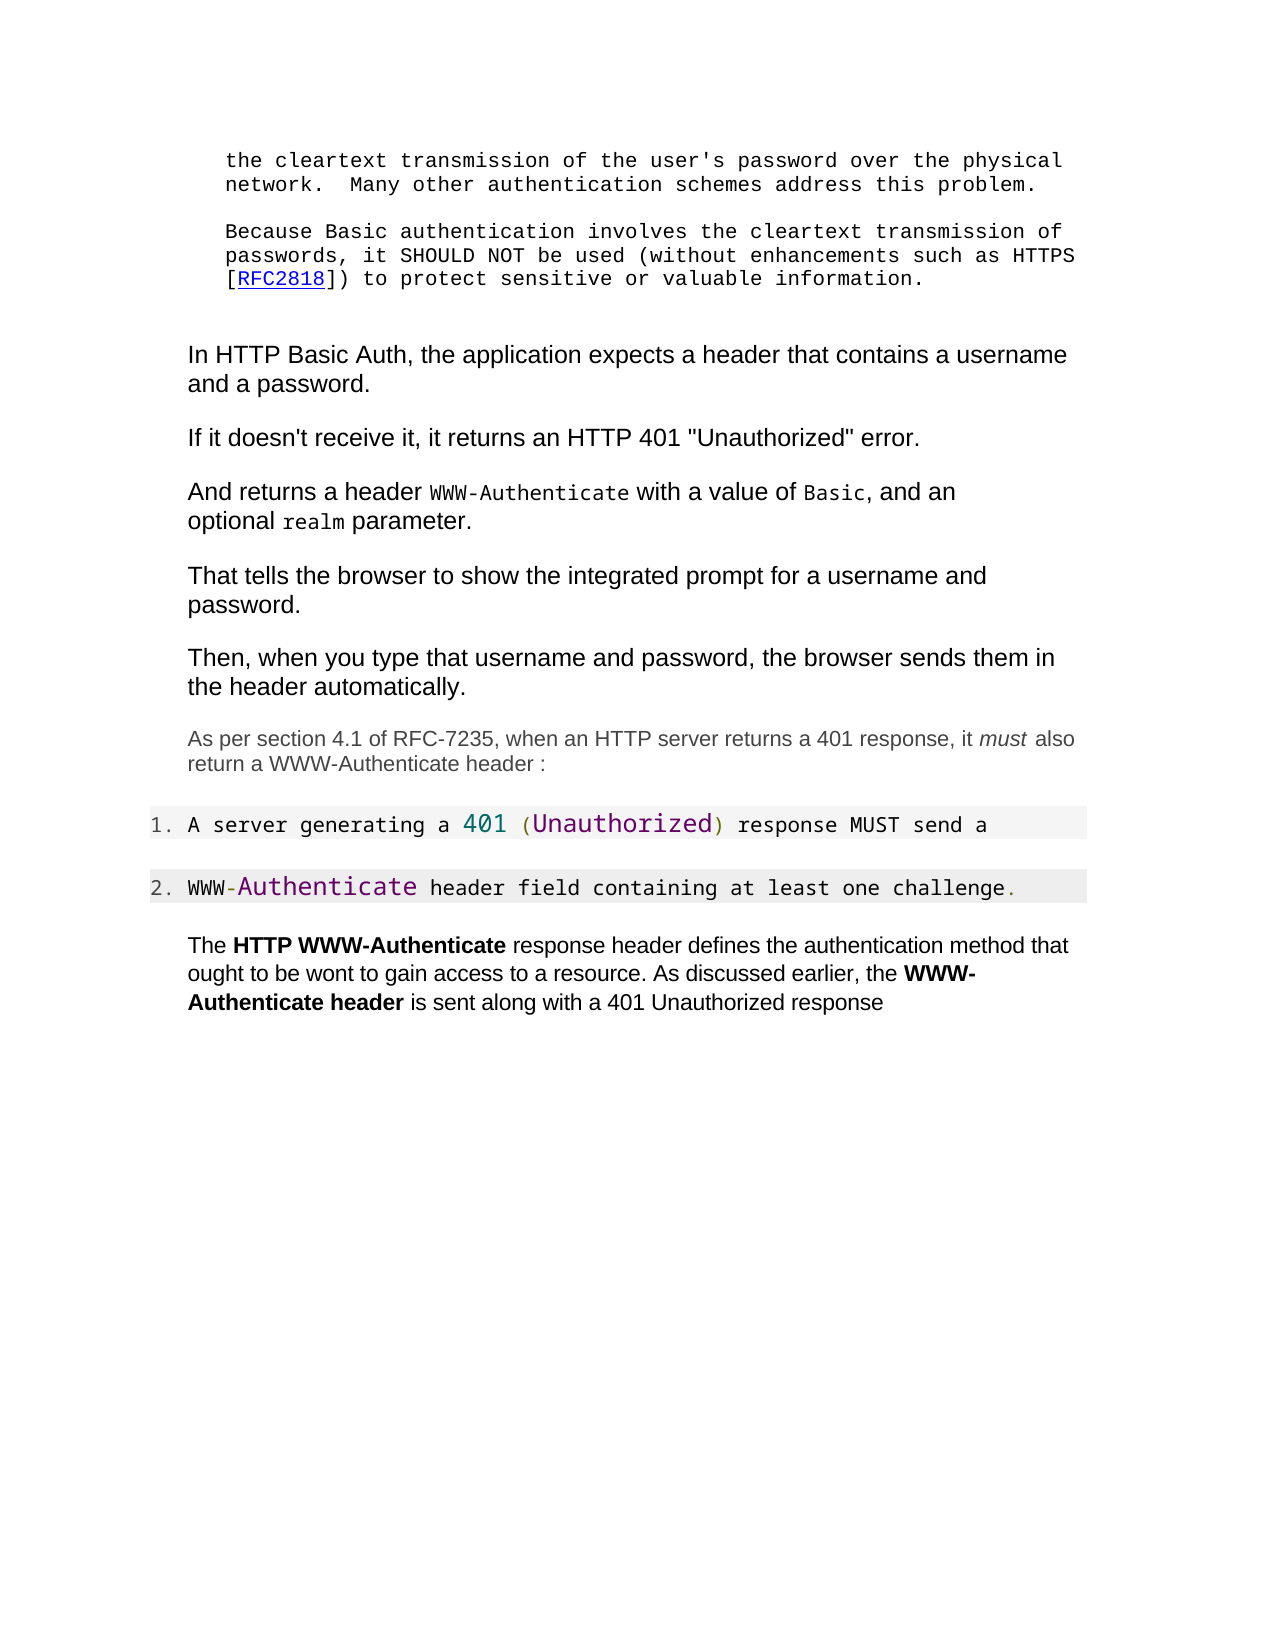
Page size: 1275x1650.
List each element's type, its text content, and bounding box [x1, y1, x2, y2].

text And returns a header WWW-Authenticate with a value of Basic, and an optional realm parameter. [187, 477, 1087, 536]
text the cleartext transmission of the user's password over the physical [187, 150, 1087, 174]
text [RFC2818]) to protect sensitive or valuable information. [187, 268, 1087, 292]
text In HTTP Basic Auth, the application expects a header that contains a username and a password. [187, 341, 1087, 398]
list WWW-Authenticate header field containing at least one challenge. [150, 869, 1087, 903]
text As per section 4.1 of RFC-7235, when an HTTP server returns a 401 response, it must also return a WWW-Authenticate header : [187, 726, 1087, 776]
text network. Many other authentication schemes address this problem. [187, 174, 1087, 197]
text That tells the browser to show the integrated prompt for a username and password. [187, 561, 1087, 618]
text Then, when you type that username and password, the browser sends them in the header automatically. [187, 643, 1087, 701]
text The HTTP WWW-Authenticate response header defines the authentication method that ought to be wont to gain access to a resource. As discussed earlier, the WWW-Authenticate header is sent along with a 401 Unauthorized response [187, 932, 1087, 1015]
text If it doesn't receive it, it returns an HTTP 401 "Unauthorized" error. [187, 423, 1087, 452]
list A server generating a 401 (Unauthorized) response MUST send a [150, 806, 1087, 839]
text passwords, it SHOULD NOT be used (without enhancements such as HTTPS [187, 244, 1087, 268]
text Because Basic authentication involves the cleartext transmission of [187, 221, 1087, 244]
